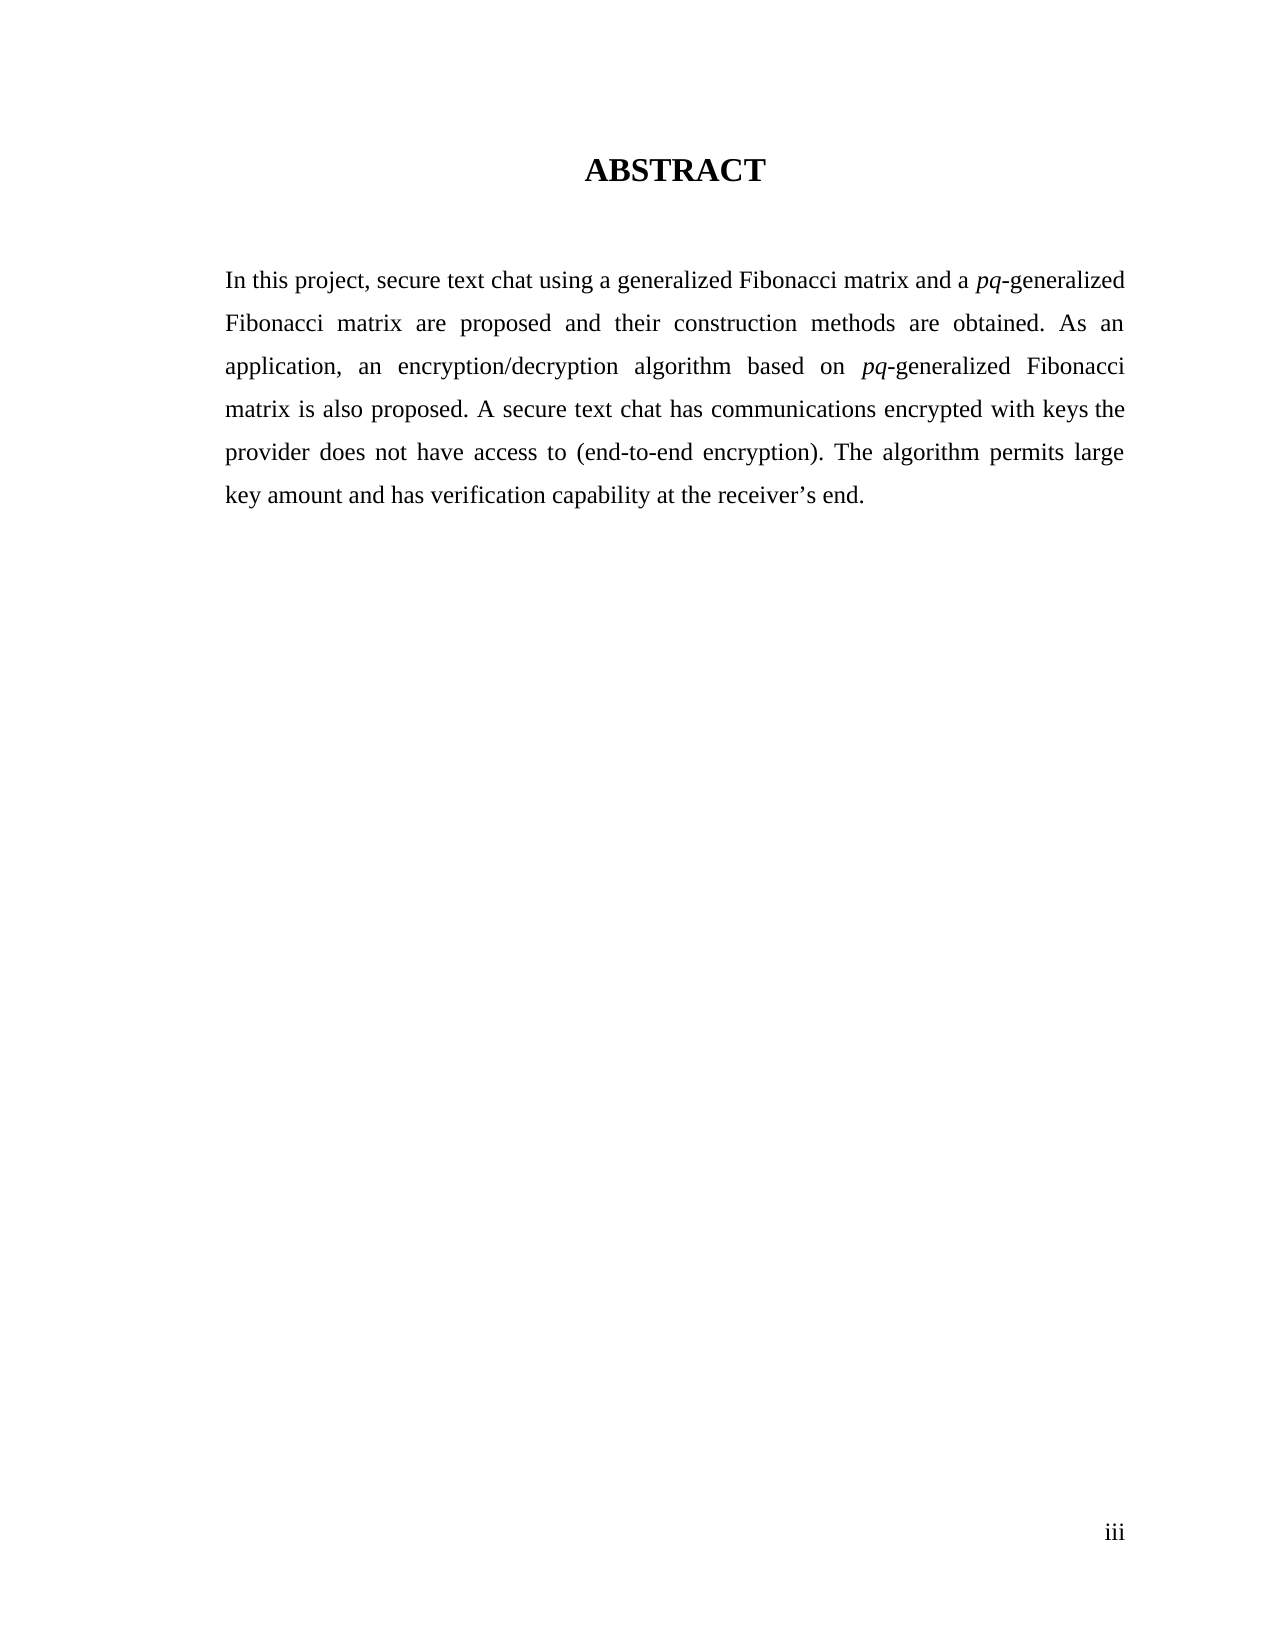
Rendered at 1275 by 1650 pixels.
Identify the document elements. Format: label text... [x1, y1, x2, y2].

text In this project, secure text chat using a generalized Fibonacci matrix and a pq-generalized Fibonacci matrix are proposed and their construction methods are obtained. As an application, an encryption/decryption algorithm based on pq-generalized Fibonacci matrix is also proposed. A secure text chat has communications encrypted with keys the provider does not have access to (end-to-end encryption). The algorithm permits large key amount and has verification capability at the receiver’s end. [225, 265, 1125, 509]
text ABSTRACT [225, 150, 1125, 188]
